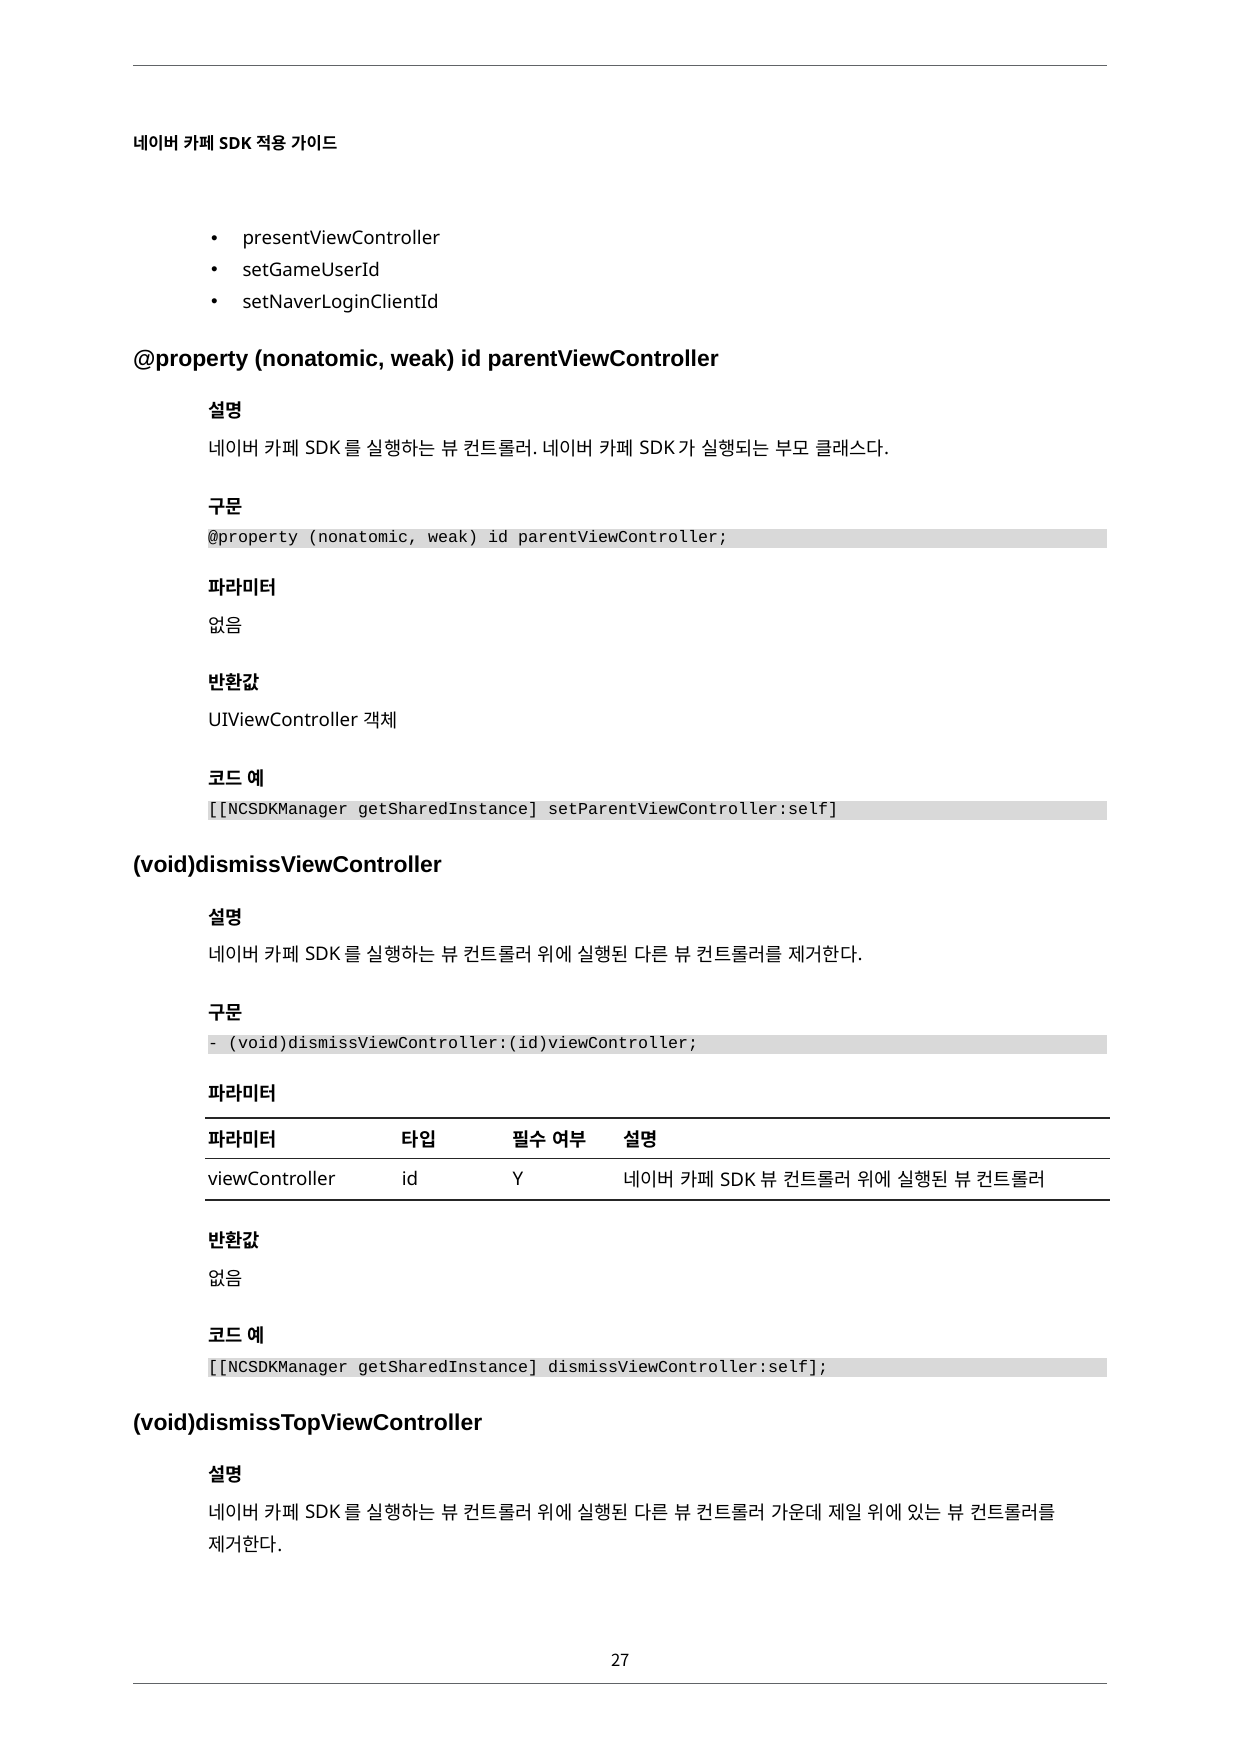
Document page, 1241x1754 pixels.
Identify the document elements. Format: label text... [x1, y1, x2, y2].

subtitle 구문 [208, 491, 1107, 518]
subtitle 반환값 [208, 668, 1107, 695]
list presentViewController [211, 224, 1107, 250]
list setNaverLoginClientId [211, 288, 1107, 313]
text @property (nonatomic, weak) id parentViewController; [208, 529, 1107, 548]
text 네이버 카페 SDK를 실행하는 뷰 컨트롤러 위에 실행된 다른 뷰 컨트롤러 가운데 제일 위에 있는 뷰 컨트롤러를 제거한다. [208, 1497, 1107, 1557]
subtitle 설명 [208, 902, 1107, 929]
subtitle (void)dismissTopViewController [133, 1408, 1107, 1435]
subtitle @property (nonatomic, weak) id parentViewController [133, 345, 1107, 371]
subtitle 반환값 [208, 1226, 1107, 1253]
text [[NCSDKManager getSharedInstance] dismissViewController:self]; [208, 1358, 1107, 1377]
text 네이버 카페 SDK를 실행하는 뷰 컨트롤러. 네이버 카페 SDK가 실행되는 부모 클래스다. [208, 434, 1107, 461]
text 네이버 카페 SDK를 실행하는 뷰 컨트롤러 위에 실행된 다른 뷰 컨트롤러를 제거한다. [208, 940, 1107, 967]
text - (void)dismissViewController:(id)viewController; [208, 1035, 1107, 1054]
table_cell Y [510, 1159, 620, 1198]
subtitle 파라미터 [208, 573, 1107, 600]
table_cell 네이버 카페 SDK 뷰 컨트롤러 위에 실행된 뷰 컨트롤러 [620, 1159, 1110, 1198]
text [[NCSDKManager getSharedInstance] setParentViewController:self] [208, 801, 1107, 820]
table_header 설명 [620, 1119, 1110, 1158]
text 없음 [208, 1263, 1107, 1290]
table_cell id [399, 1159, 509, 1198]
table_header 필수 여부 [510, 1119, 620, 1158]
subtitle 설명 [208, 396, 1107, 423]
subtitle 파라미터 [208, 1079, 1107, 1106]
subtitle 코드 예 [208, 763, 1107, 790]
table_cell viewController [205, 1159, 399, 1198]
text UIViewController 객체 [208, 706, 1107, 733]
subtitle 설명 [208, 1460, 1107, 1487]
table_header 파라미터 [205, 1119, 399, 1158]
subtitle (void)dismissViewController [133, 851, 1107, 877]
table_header 타입 [399, 1119, 509, 1158]
text 없음 [208, 610, 1107, 638]
subtitle 코드 예 [208, 1321, 1107, 1348]
list setGameUserId [211, 256, 1107, 282]
subtitle 구문 [208, 997, 1107, 1025]
